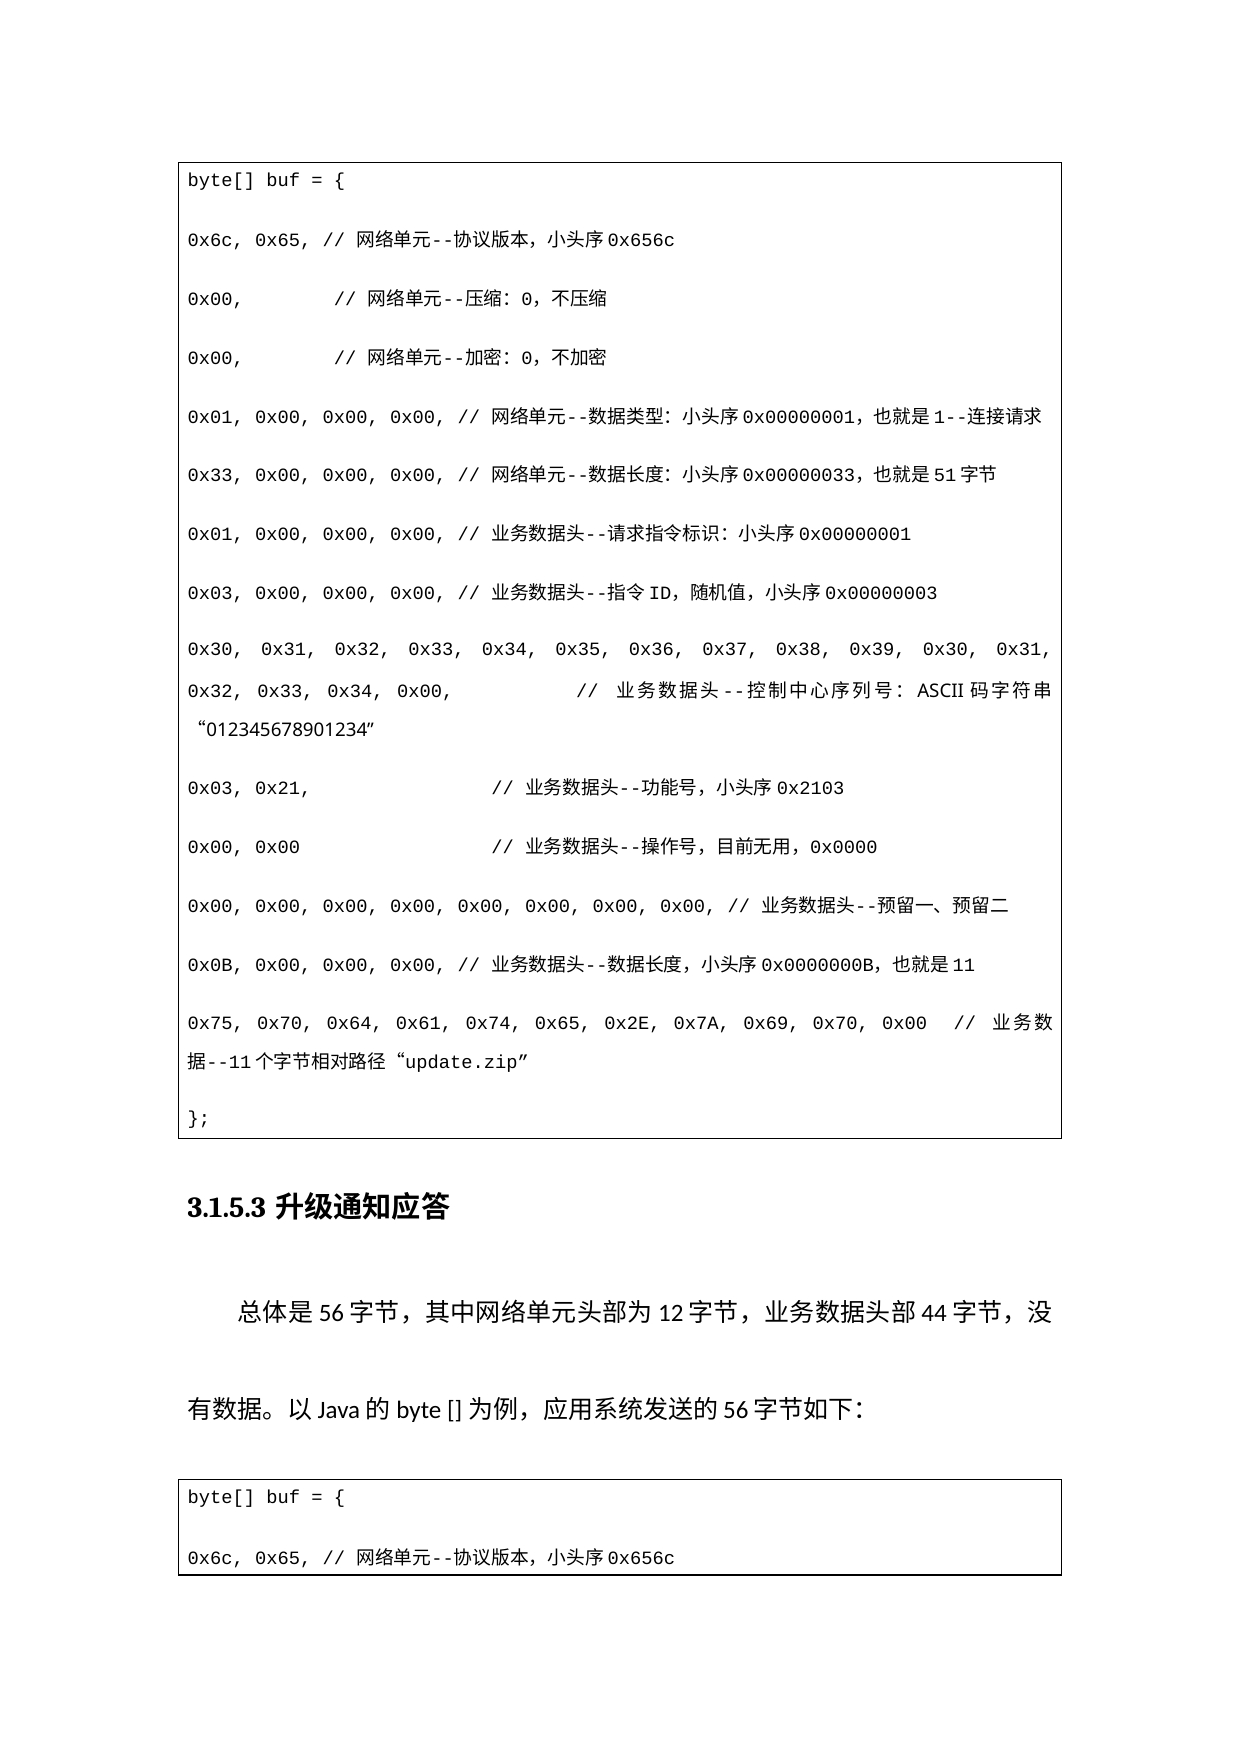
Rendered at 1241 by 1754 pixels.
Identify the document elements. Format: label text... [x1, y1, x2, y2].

text byte[] buf = { [179, 163, 1061, 198]
text 0x33, 0x00, 0x00, 0x00, // 网络单元--数据长度：小头序0x00000033，也就是51字节 [179, 454, 1061, 490]
text 0x30, 0x31, 0x32, 0x33, 0x34, 0x35, 0x36, 0x37, 0x38, 0x39, 0x30, 0x31, 0x32, 0x33, 0x34, 0x00, // 业务数据头--控制中心序列号：ASCII码字符串“012345678901234” [179, 631, 1061, 744]
text 0x6c, 0x65, // 网络单元--协议版本，小头序0x656c [179, 219, 1061, 255]
text 0x03, 0x21, // 业务数据头--功能号，小头序 0x2103 [179, 767, 1061, 803]
text 0x00, // 网络单元--压缩：0，不压缩 [179, 278, 1061, 314]
text 0x00, // 网络单元--加密：0，不加密 [179, 337, 1061, 373]
text }; [179, 1100, 1061, 1138]
text 0x6c, 0x65, // 网络单元--协议版本，小头序0x656c [179, 1537, 1061, 1574]
subtitle 升级通知应答 [187, 1172, 1053, 1237]
text 0x01, 0x00, 0x00, 0x00, // 业务数据头--请求指令标识：小头序0x00000001 [179, 513, 1061, 549]
text byte[] buf = { [179, 1480, 1061, 1515]
text 0x0B, 0x00, 0x00, 0x00, // 业务数据头--数据长度，小头序0x0000000B，也就是11 [179, 944, 1061, 979]
text 0x75, 0x70, 0x64, 0x61, 0x74, 0x65, 0x2E, 0x7A, 0x69, 0x70, 0x00 // 业务数据--11个字节相对路径“update.zip” [179, 1002, 1061, 1077]
text 0x00, 0x00, 0x00, 0x00, 0x00, 0x00, 0x00, 0x00, // 业务数据头--预留一、预留二 [179, 885, 1061, 921]
text 0x01, 0x00, 0x00, 0x00, // 网络单元--数据类型：小头序0x00000001，也就是1--连接请求 [179, 396, 1061, 431]
text 0x03, 0x00, 0x00, 0x00, // 业务数据头--指令ID，随机值，小头序0x00000003 [179, 572, 1061, 608]
text 总体是56字节，其中网络单元头部为12字节，业务数据头部44字节，没有数据。以Java 的 byte [] 为例，应用系统发送的56字节如下： [187, 1278, 1053, 1440]
text 0x00, 0x00 // 业务数据头--操作号，目前无用，0x0000 [179, 826, 1061, 862]
